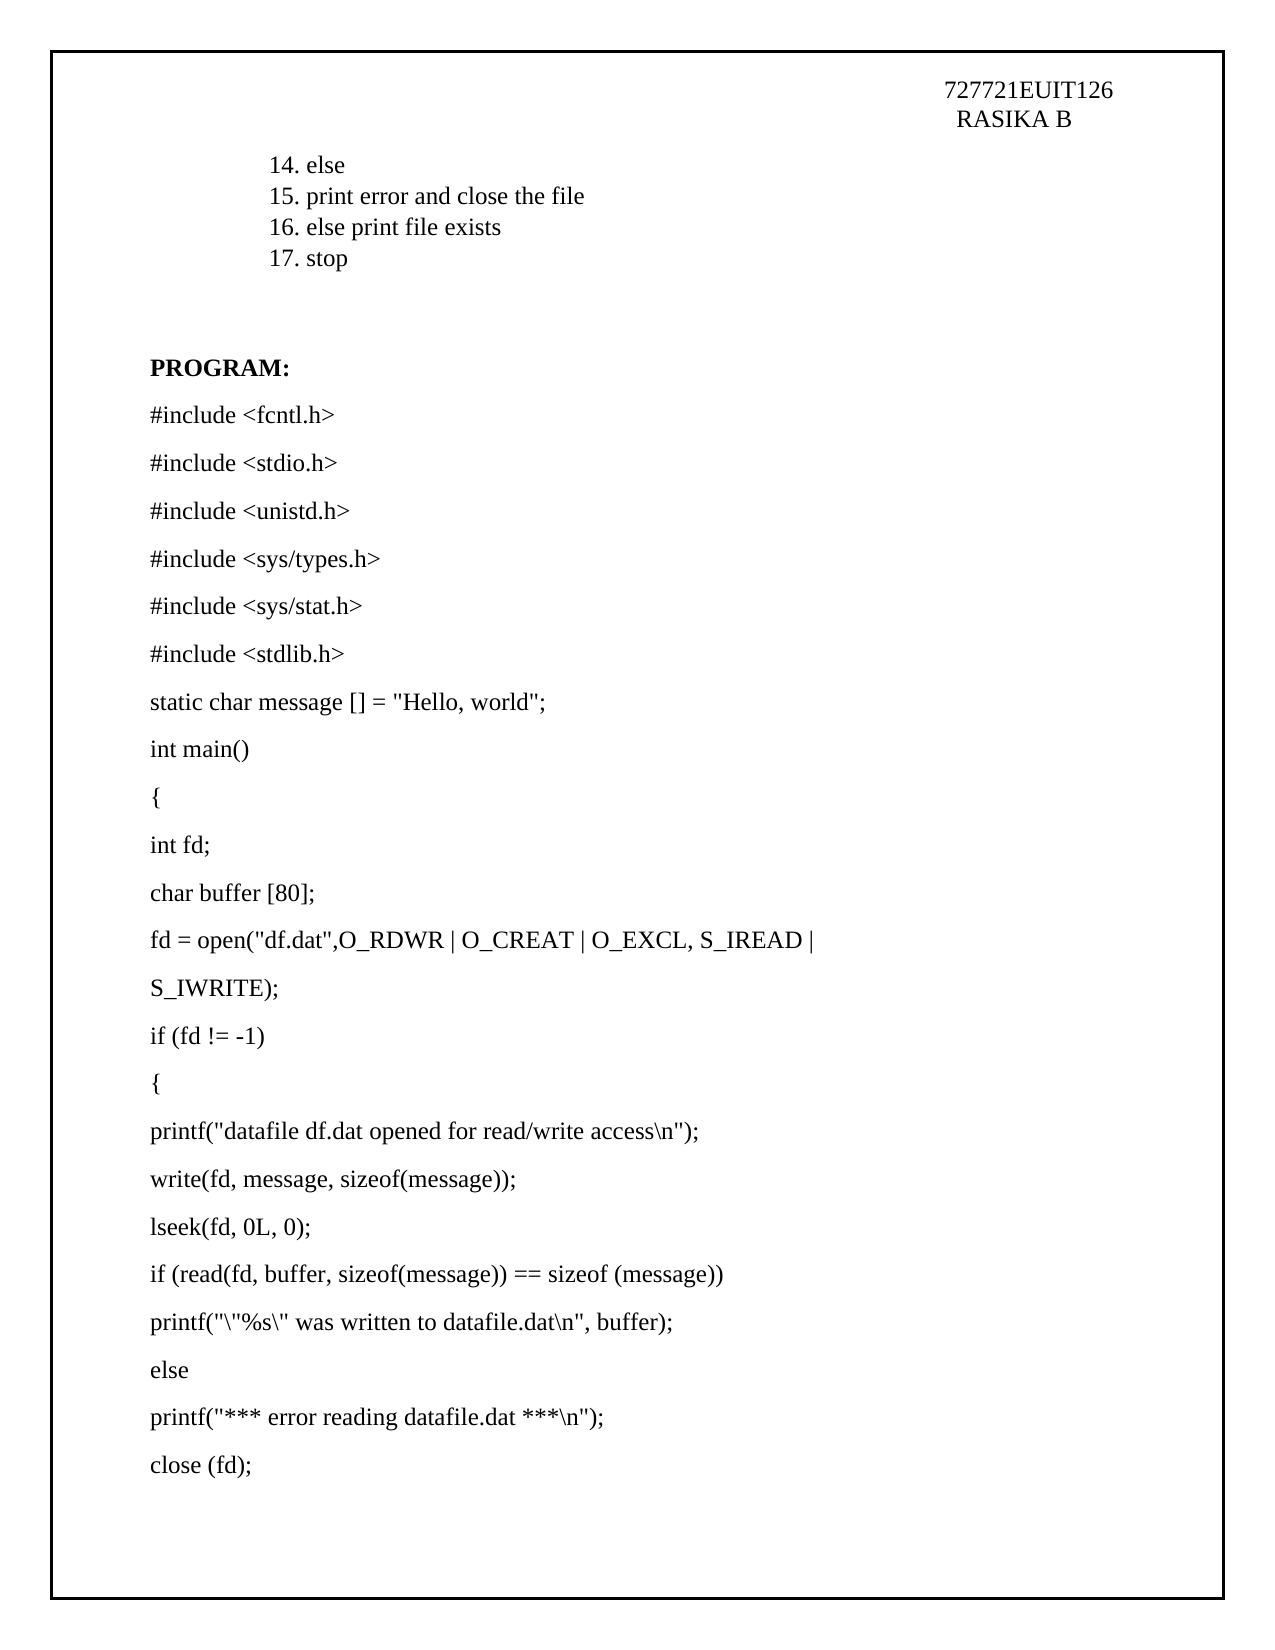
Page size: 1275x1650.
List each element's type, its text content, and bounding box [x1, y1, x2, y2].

list else print file exists [269, 212, 1125, 241]
text #include <unistd.h> [150, 496, 1125, 525]
text #include <sys/types.h> [150, 544, 1125, 572]
text char buffer [80]; [150, 878, 1125, 906]
text write(fd, message, sizeof(message)); [150, 1164, 1125, 1193]
text { [150, 1068, 1125, 1097]
text printf("*** error reading datafile.dat ***\n"); [150, 1402, 1125, 1431]
text fd = open("df.dat",O_RDWR | O_CREAT | O_EXCL, S_IREAD | [150, 925, 1125, 954]
text int main() [150, 734, 1125, 763]
list print error and close the file [269, 181, 1125, 210]
text printf("datafile df.dat opened for read/write access\n"); [150, 1116, 1125, 1145]
text PROGRAM: [150, 353, 1125, 382]
list else [269, 150, 1125, 179]
text printf("\"%s\" was written to datafile.dat\n", buffer); [150, 1307, 1125, 1336]
list stop [269, 243, 1125, 272]
text if (read(fd, buffer, sizeof(message)) == sizeof (message)) [150, 1259, 1125, 1288]
text S_IWRITE); [150, 973, 1125, 1002]
text #include <sys/stat.h> [150, 591, 1125, 620]
text static char message [] = "Hello, world"; [150, 687, 1125, 716]
text lseek(fd, 0L, 0); [150, 1212, 1125, 1240]
text #include <stdio.h> [150, 448, 1125, 477]
text else [150, 1355, 1125, 1383]
text #include <stdlib.h> [150, 639, 1125, 668]
text #include <fcntl.h> [150, 401, 1125, 429]
text int fd; [150, 830, 1125, 859]
text { [150, 782, 1125, 811]
text close (fd); [150, 1450, 1125, 1479]
text if (fd != -1) [150, 1021, 1125, 1049]
